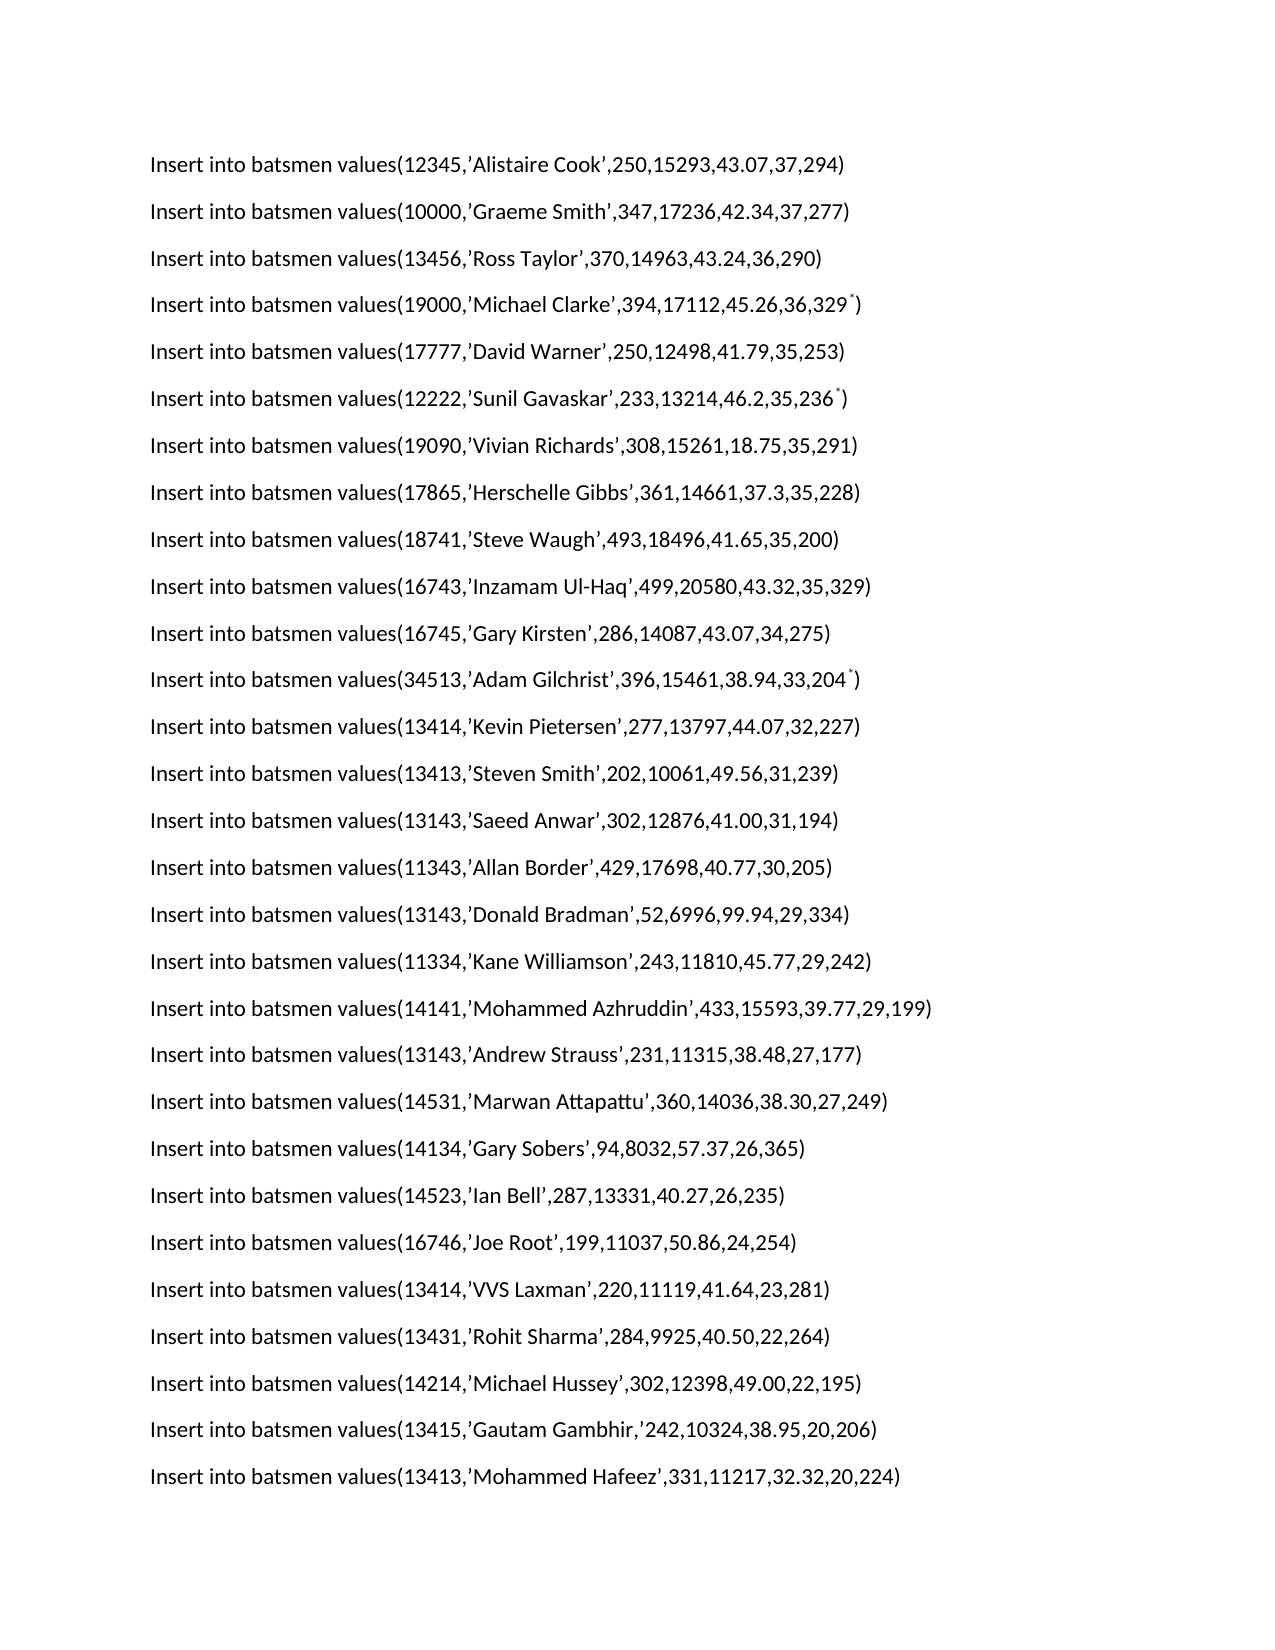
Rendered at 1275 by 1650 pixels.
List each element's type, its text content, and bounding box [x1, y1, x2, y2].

text Insert into batsmen values(14523,’Ian Bell’,287,13331,40.27,26,235) [150, 1181, 1125, 1209]
text Insert into batsmen values(13143,’Andrew Strauss’,231,11315,38.48,27,177) [150, 1041, 1125, 1069]
text Insert into batsmen values(18741,’Steve Waugh’,493,18496,41.65,35,200) [150, 525, 1125, 553]
text Insert into batsmen values(10000,’Graeme Smith’,347,17236,42.34,37,277) [150, 197, 1125, 225]
text Insert into batsmen values(19090,’Vivian Richards’,308,15261,18.75,35,291) [150, 431, 1125, 459]
text Insert into batsmen values(11343,’Allan Border’,429,17698,40.77,30,205) [150, 853, 1125, 881]
text Insert into batsmen values(16745,’Gary Kirsten’,286,14087,43.07,34,275) [150, 619, 1125, 647]
text Insert into batsmen values(34513,’Adam Gilchrist’,396,15461,38.94,33,204*) [150, 666, 1125, 694]
text Insert into batsmen values(13414,’VVS Laxman’,220,11119,41.64,23,281) [150, 1275, 1125, 1303]
text Insert into batsmen values(16743,’Inzamam Ul-Haq’,499,20580,43.32,35,329) [150, 572, 1125, 600]
text Insert into batsmen values(14214,’Michael Hussey’,302,12398,49.00,22,195) [150, 1369, 1125, 1397]
text Insert into batsmen values(12222,’Sunil Gavaskar’,233,13214,46.2,35,236*) [150, 384, 1125, 412]
text Insert into batsmen values(19000,’Michael Clarke’,394,17112,45.26,36,329*) [150, 291, 1125, 319]
text Insert into batsmen values(13413,’Mohammed Hafeez’,331,11217,32.32,20,224) [150, 1462, 1125, 1491]
text Insert into batsmen values(11334,’Kane Williamson’,243,11810,45.77,29,242) [150, 947, 1125, 975]
text Insert into batsmen values(14134,’Gary Sobers’,94,8032,57.37,26,365) [150, 1134, 1125, 1162]
text Insert into batsmen values(14141,’Mohammed Azhruddin’,433,15593,39.77,29,199) [150, 994, 1125, 1022]
text Insert into batsmen values(13414,’Kevin Pietersen’,277,13797,44.07,32,227) [150, 712, 1125, 741]
text Insert into batsmen values(13143,’Saeed Anwar’,302,12876,41.00,31,194) [150, 806, 1125, 834]
text Insert into batsmen values(13456,’Ross Taylor’,370,14963,43.24,36,290) [150, 244, 1125, 272]
text Insert into batsmen values(16746,’Joe Root’,199,11037,50.86,24,254) [150, 1228, 1125, 1256]
text Insert into batsmen values(13413,’Steven Smith’,202,10061,49.56,31,239) [150, 759, 1125, 787]
text Insert into batsmen values(13415,’Gautam Gambhir,’242,10324,38.95,20,206) [150, 1416, 1125, 1444]
text Insert into batsmen values(14531,’Marwan Attapattu’,360,14036,38.30,27,249) [150, 1087, 1125, 1116]
text Insert into batsmen values(13431,’Rohit Sharma’,284,9925,40.50,22,264) [150, 1322, 1125, 1350]
text Insert into batsmen values(12345,’Alistaire Cook’,250,15293,43.07,37,294) [150, 150, 1125, 178]
text Insert into batsmen values(17865,’Herschelle Gibbs’,361,14661,37.3,35,228) [150, 478, 1125, 506]
text Insert into batsmen values(13143,’Donald Bradman’,52,6996,99.94,29,334) [150, 900, 1125, 928]
text Insert into batsmen values(17777,’David Warner’,250,12498,41.79,35,253) [150, 337, 1125, 366]
